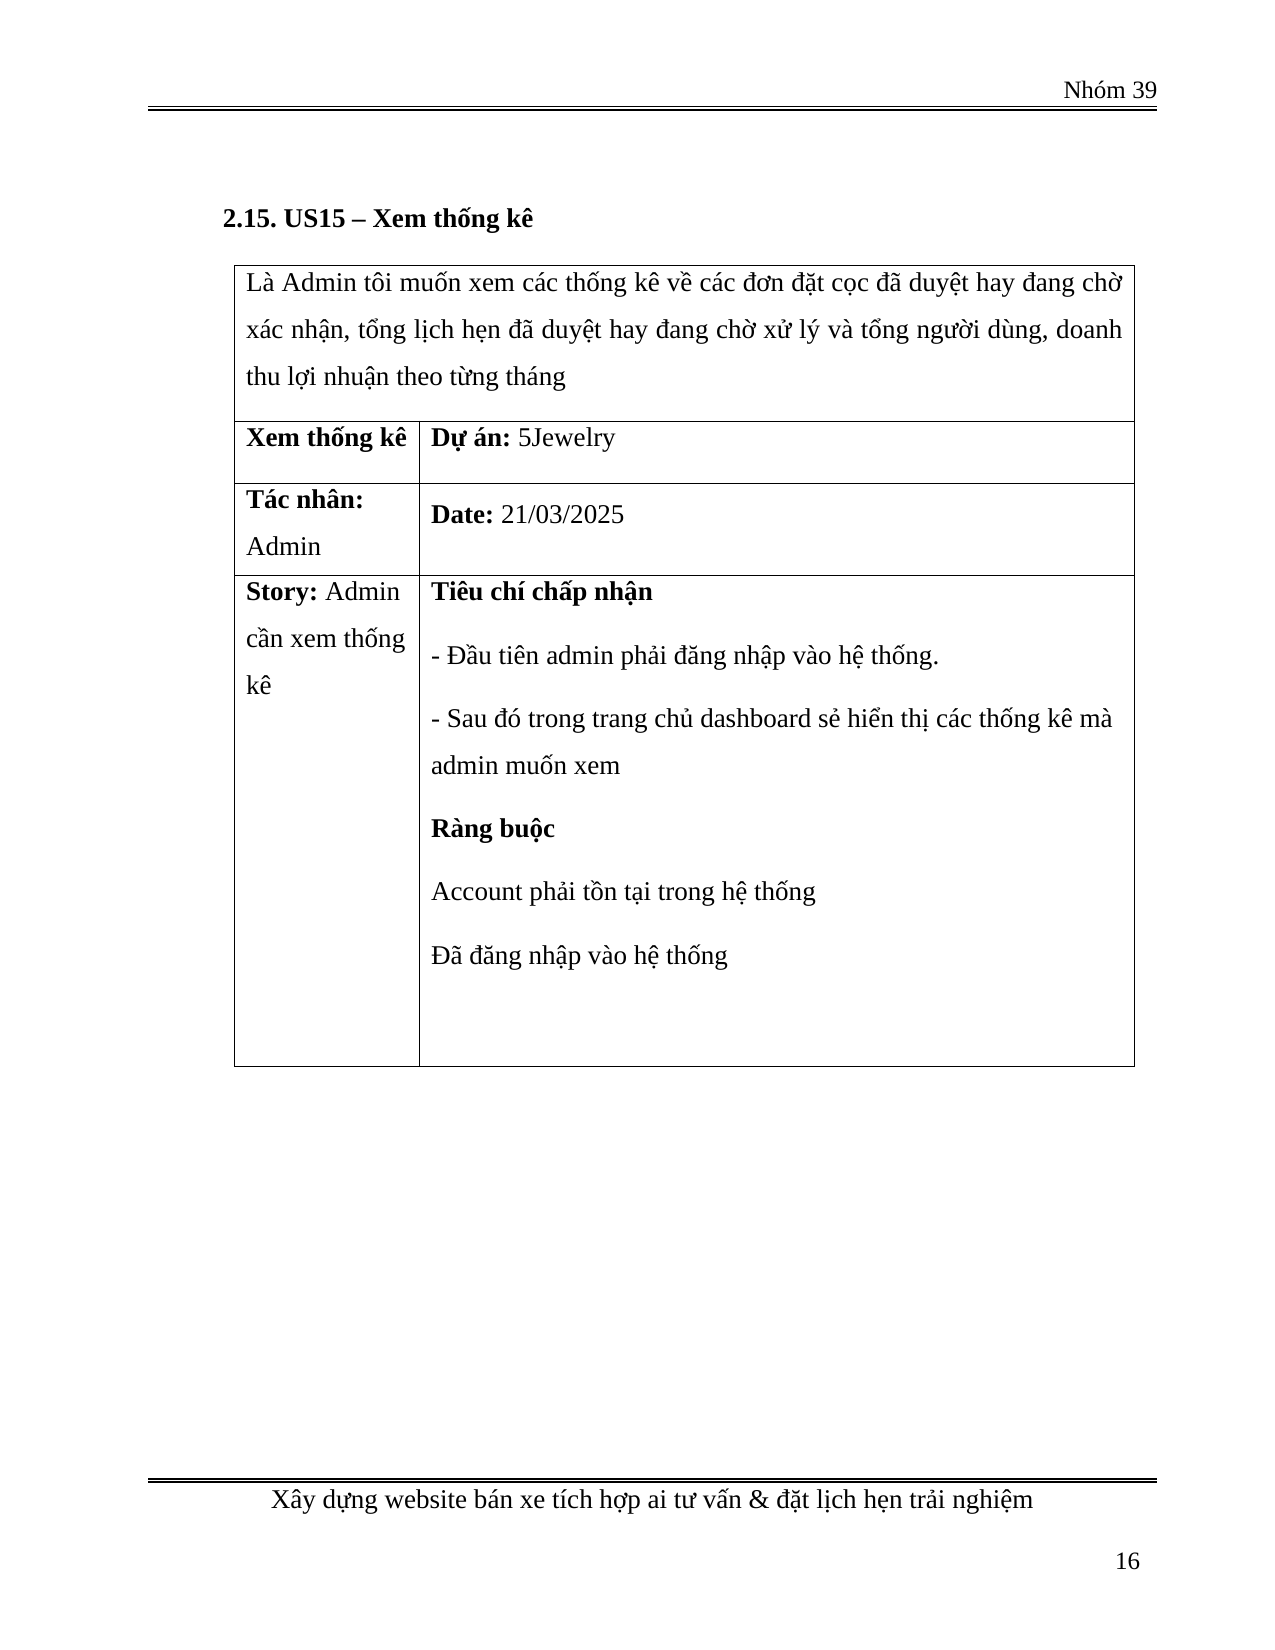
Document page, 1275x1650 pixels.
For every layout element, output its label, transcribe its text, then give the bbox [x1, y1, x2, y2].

table_cell Tiêu chí chấp nhận - Đầu tiên admin phải đăng nhập vào hệ thống. - Sau đó trong trang chủ dashboard sẻ hiển thị các thống kê mà admin muốn xem Ràng buộc Account phải tồn tại trong hệ thống Đã đăng nhập vào hệ thống [420, 576, 1134, 1066]
list 2.15. US15 – Xem thống kê [223, 202, 1157, 233]
table_cell Story: Admin cần xem thống kê [235, 576, 419, 1066]
table_cell Xem thống kê [235, 422, 419, 482]
table_cell Dự án: 5Jewelry [420, 422, 1134, 482]
table_cell Date: 21/03/2025 [420, 484, 1134, 574]
table_cell Tác nhân: Admin [235, 484, 419, 574]
